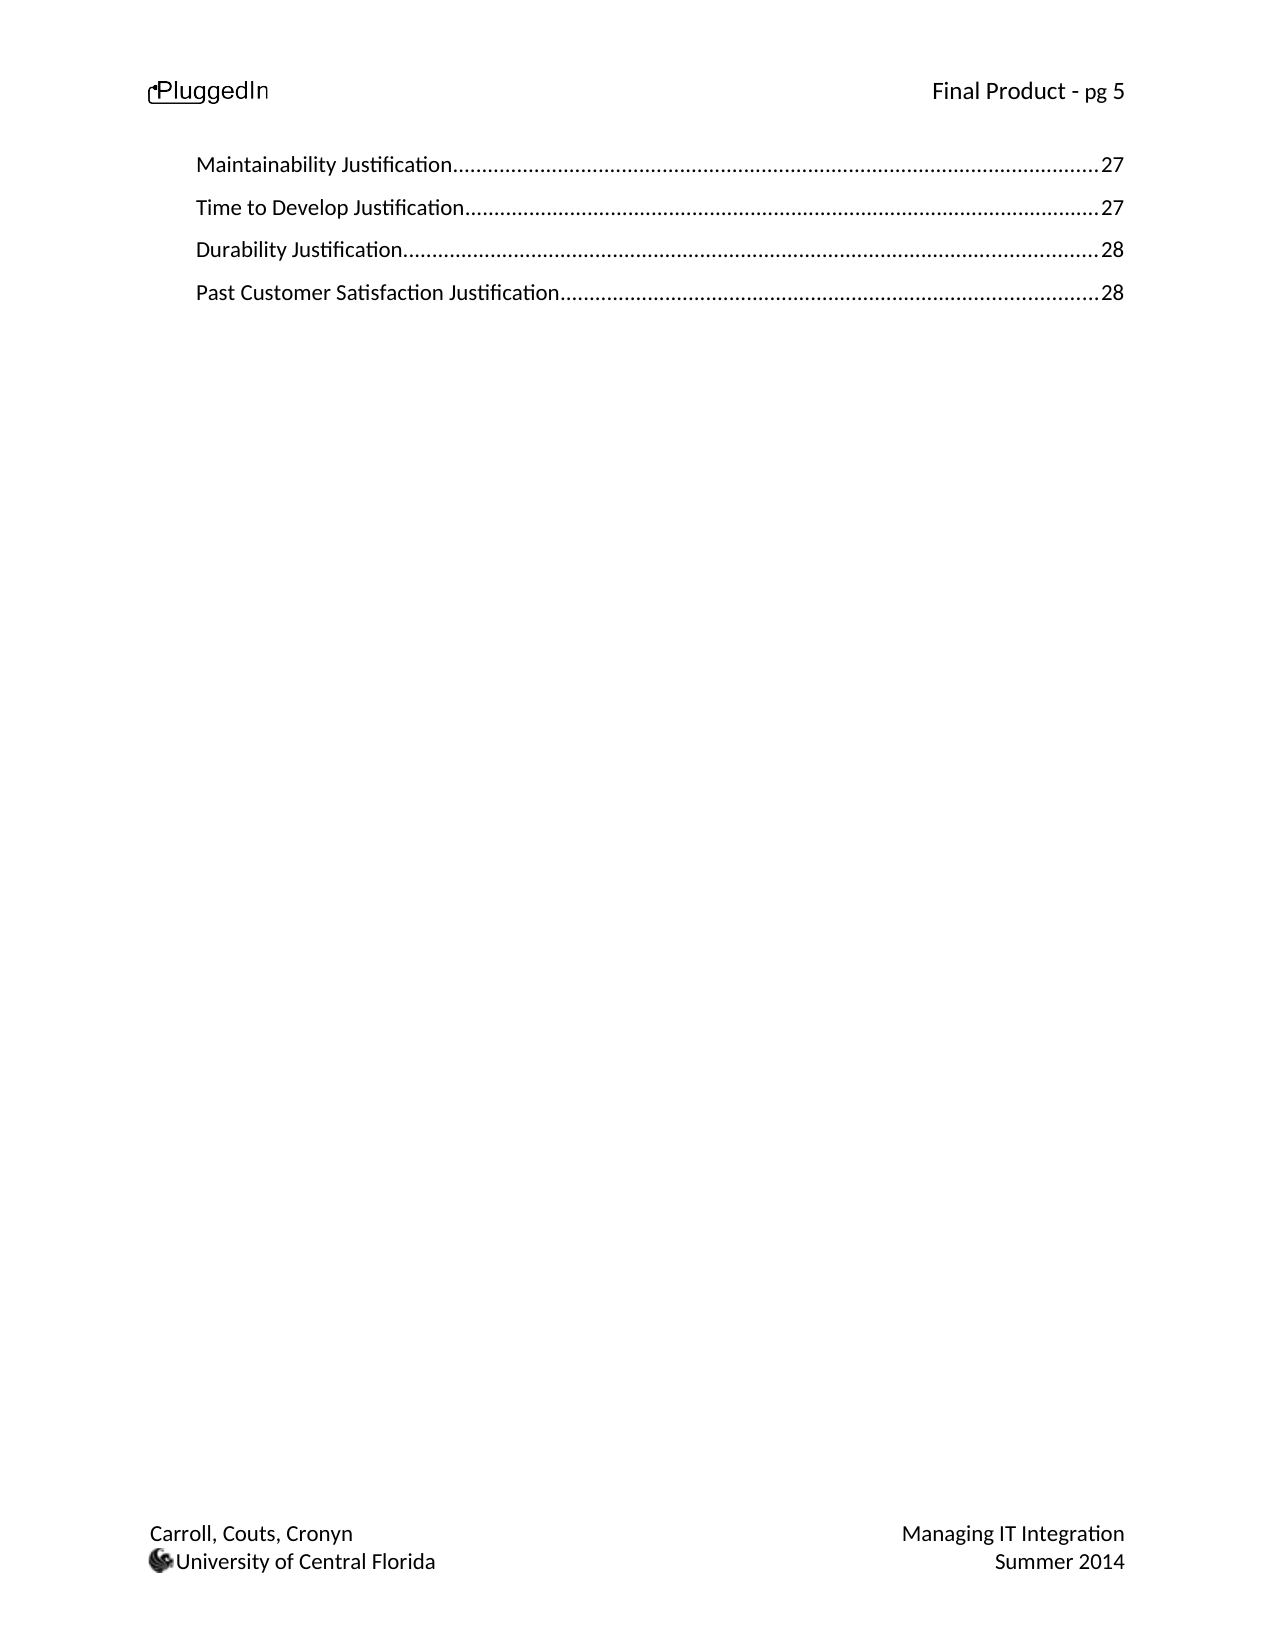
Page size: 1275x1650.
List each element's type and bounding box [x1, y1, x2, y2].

picture [148, 81, 268, 104]
picture [148, 1548, 174, 1573]
